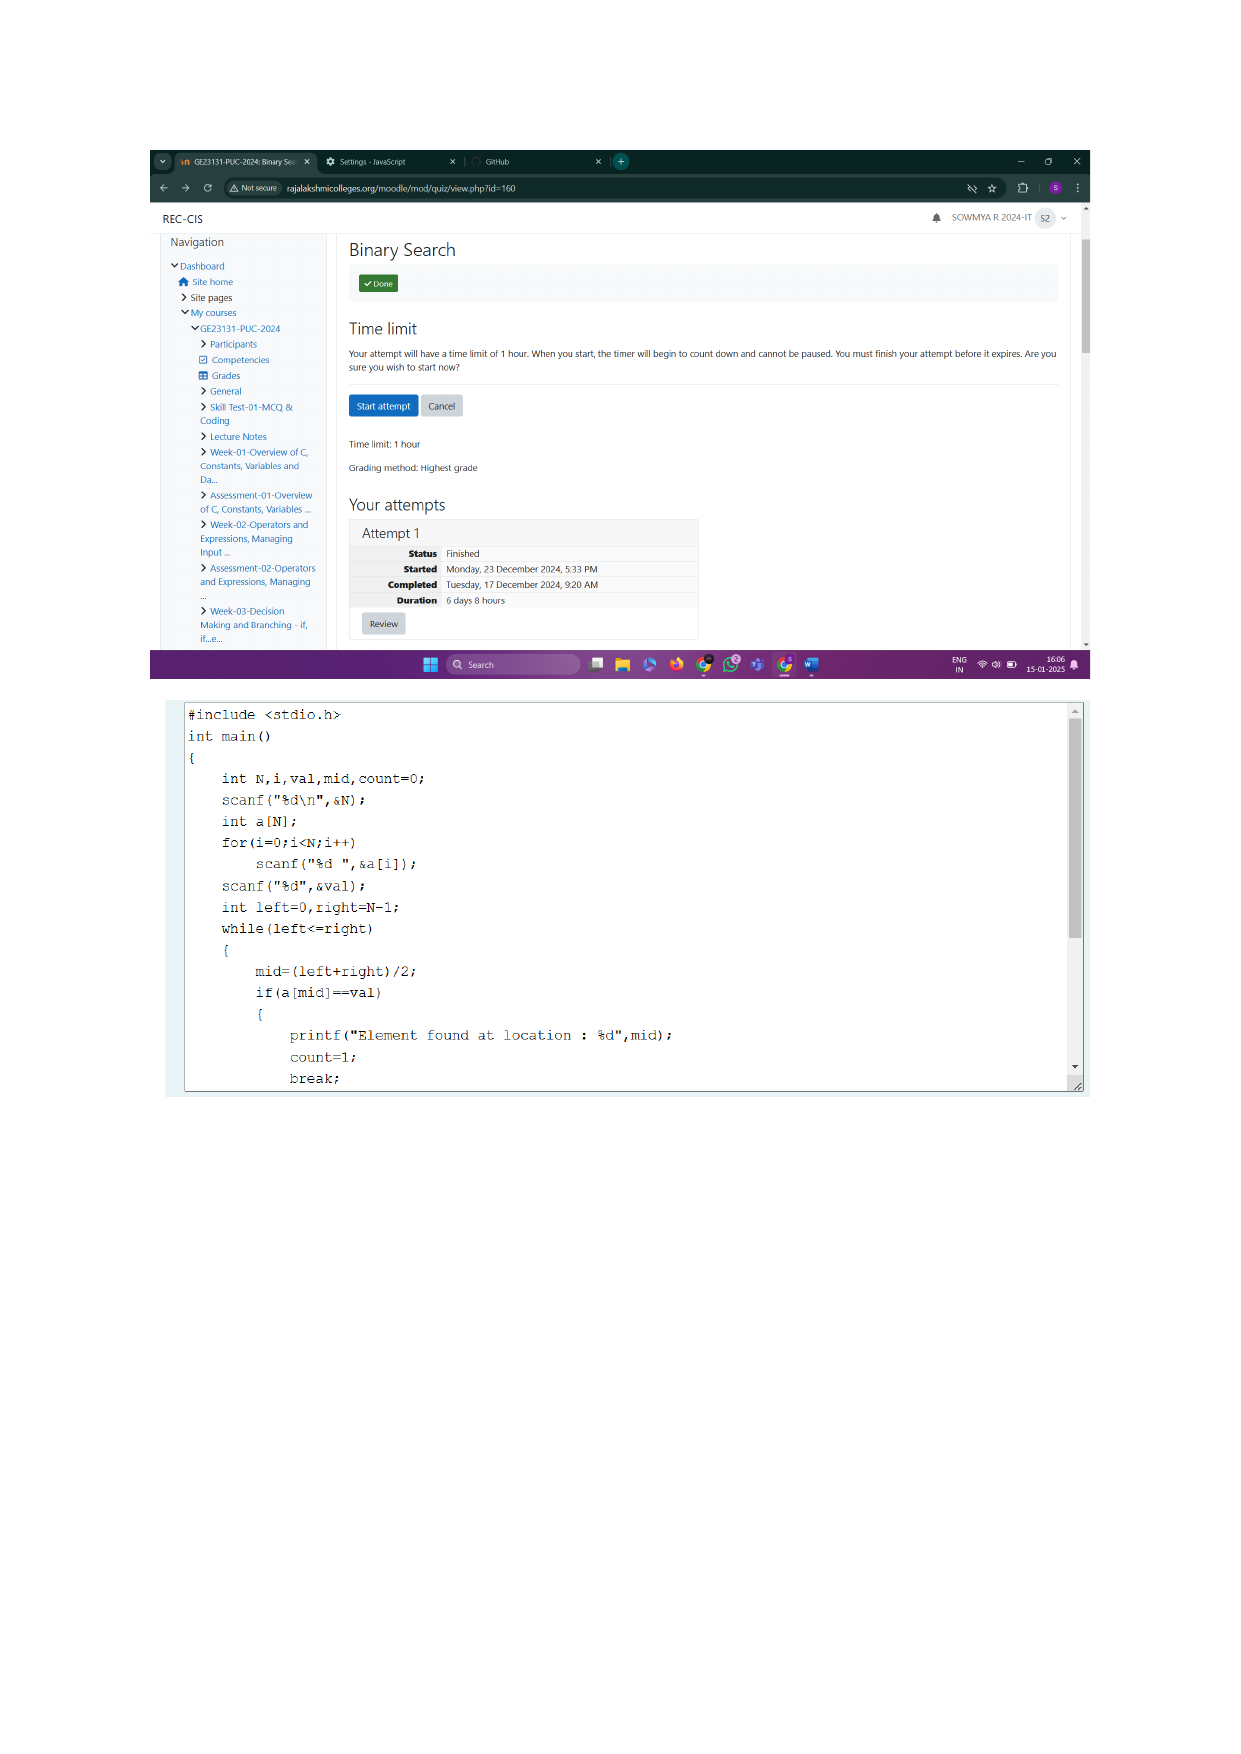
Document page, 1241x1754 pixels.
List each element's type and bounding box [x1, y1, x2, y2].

picture [150, 700, 1091, 1097]
picture [150, 150, 1091, 679]
